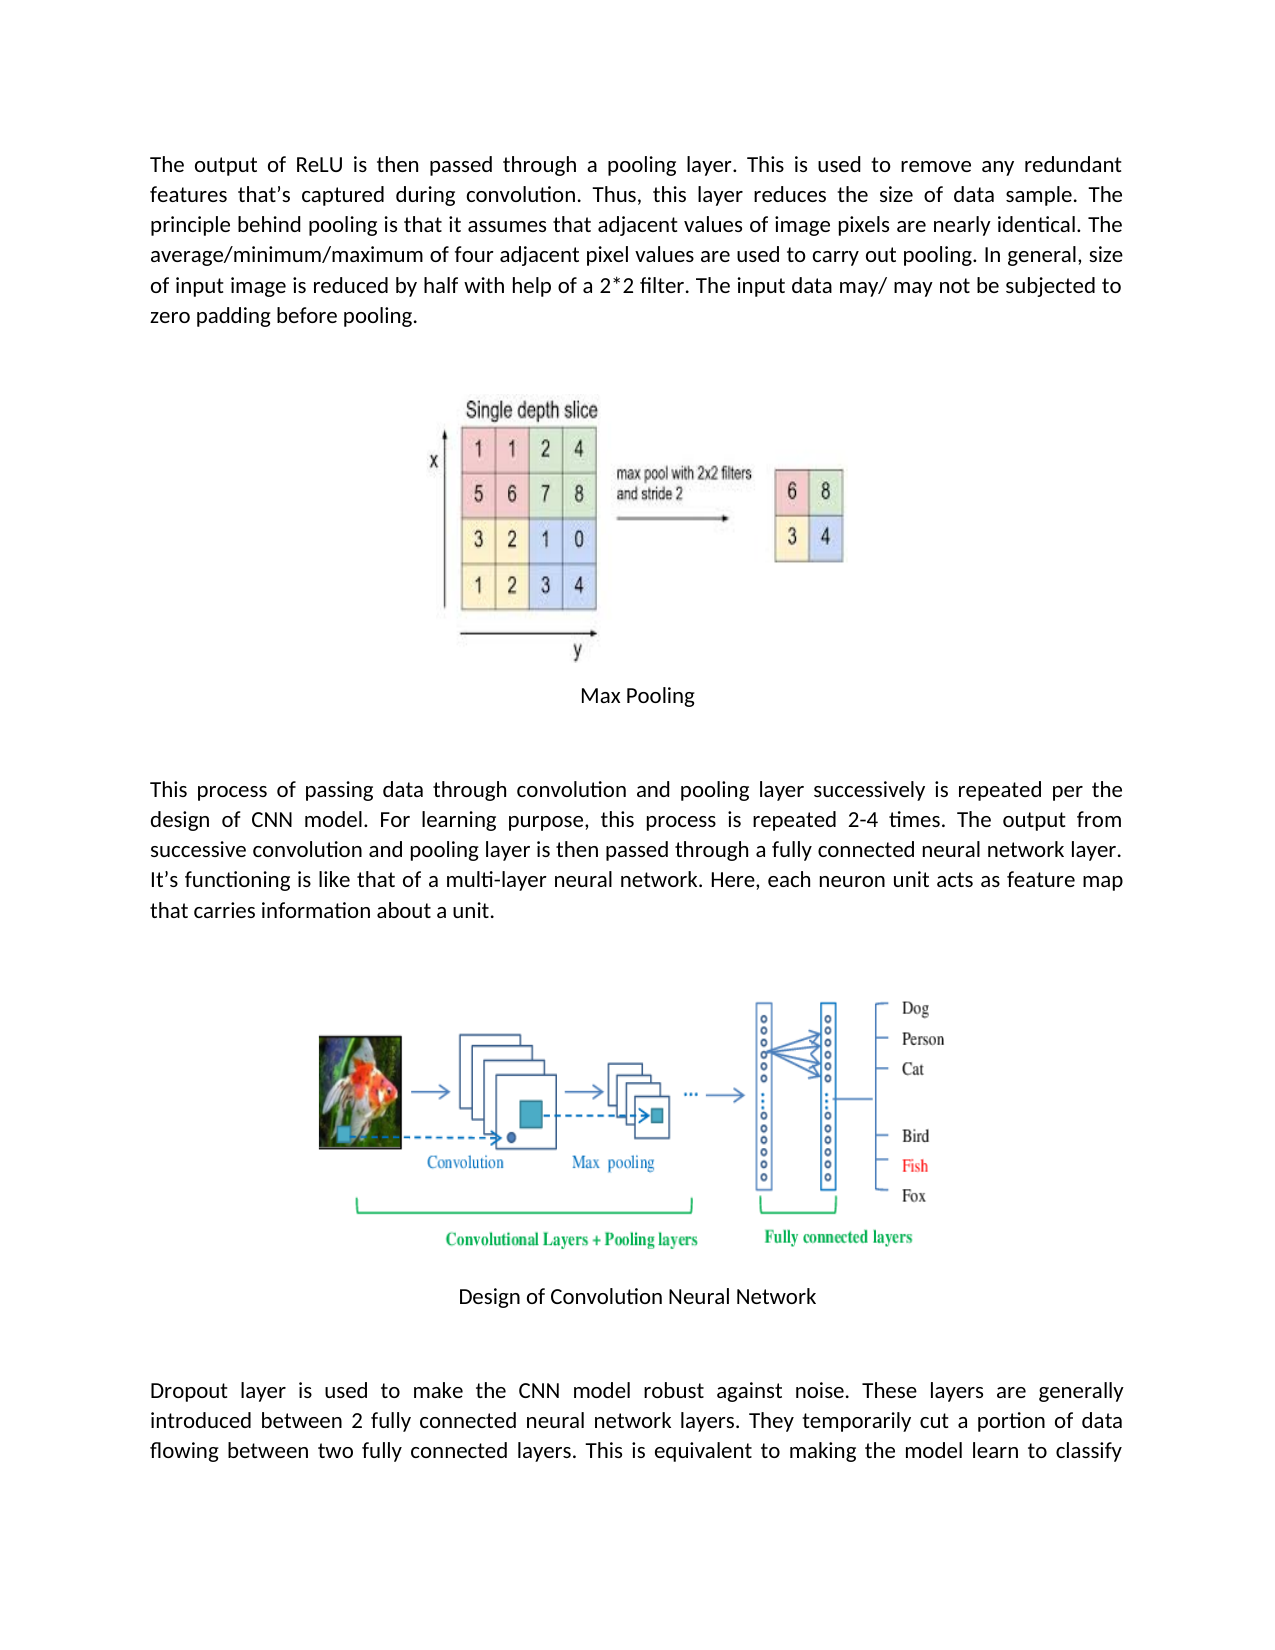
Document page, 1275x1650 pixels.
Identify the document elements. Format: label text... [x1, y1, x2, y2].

picture [318, 989, 957, 1264]
text Design of Convolution Neural Network [150, 1282, 1125, 1311]
text Max Pooling [150, 681, 1125, 709]
text The output of ReLU is then passed through a pooling layer. This is used to remove any redundant features that’s captured during convolution. Thus, this layer reduces the size of data sample. The principle behind pooling is that it assumes that adjacent values of image pixels are nearly identical. The average/minimum/maximum of four adjacent pixel values are used to carry out pooling. In general, size of input image is reduced by half with help of a 2*2 filter. The input data may/ may not be subjected to zero padding before pooling. [150, 150, 1125, 329]
text This process of passing data through convolution and pooling layer successively is repeated per the design of CNN model. For learning purpose, this process is repeated 2-4 times. The output from successive convolution and pooling layer is then passed through a fully connected neural network layer. It’s functioning is like that of a multi-layer neural network. Here, each neuron unit acts as feature map that carries information about a unit. [150, 775, 1125, 924]
picture [426, 394, 849, 663]
